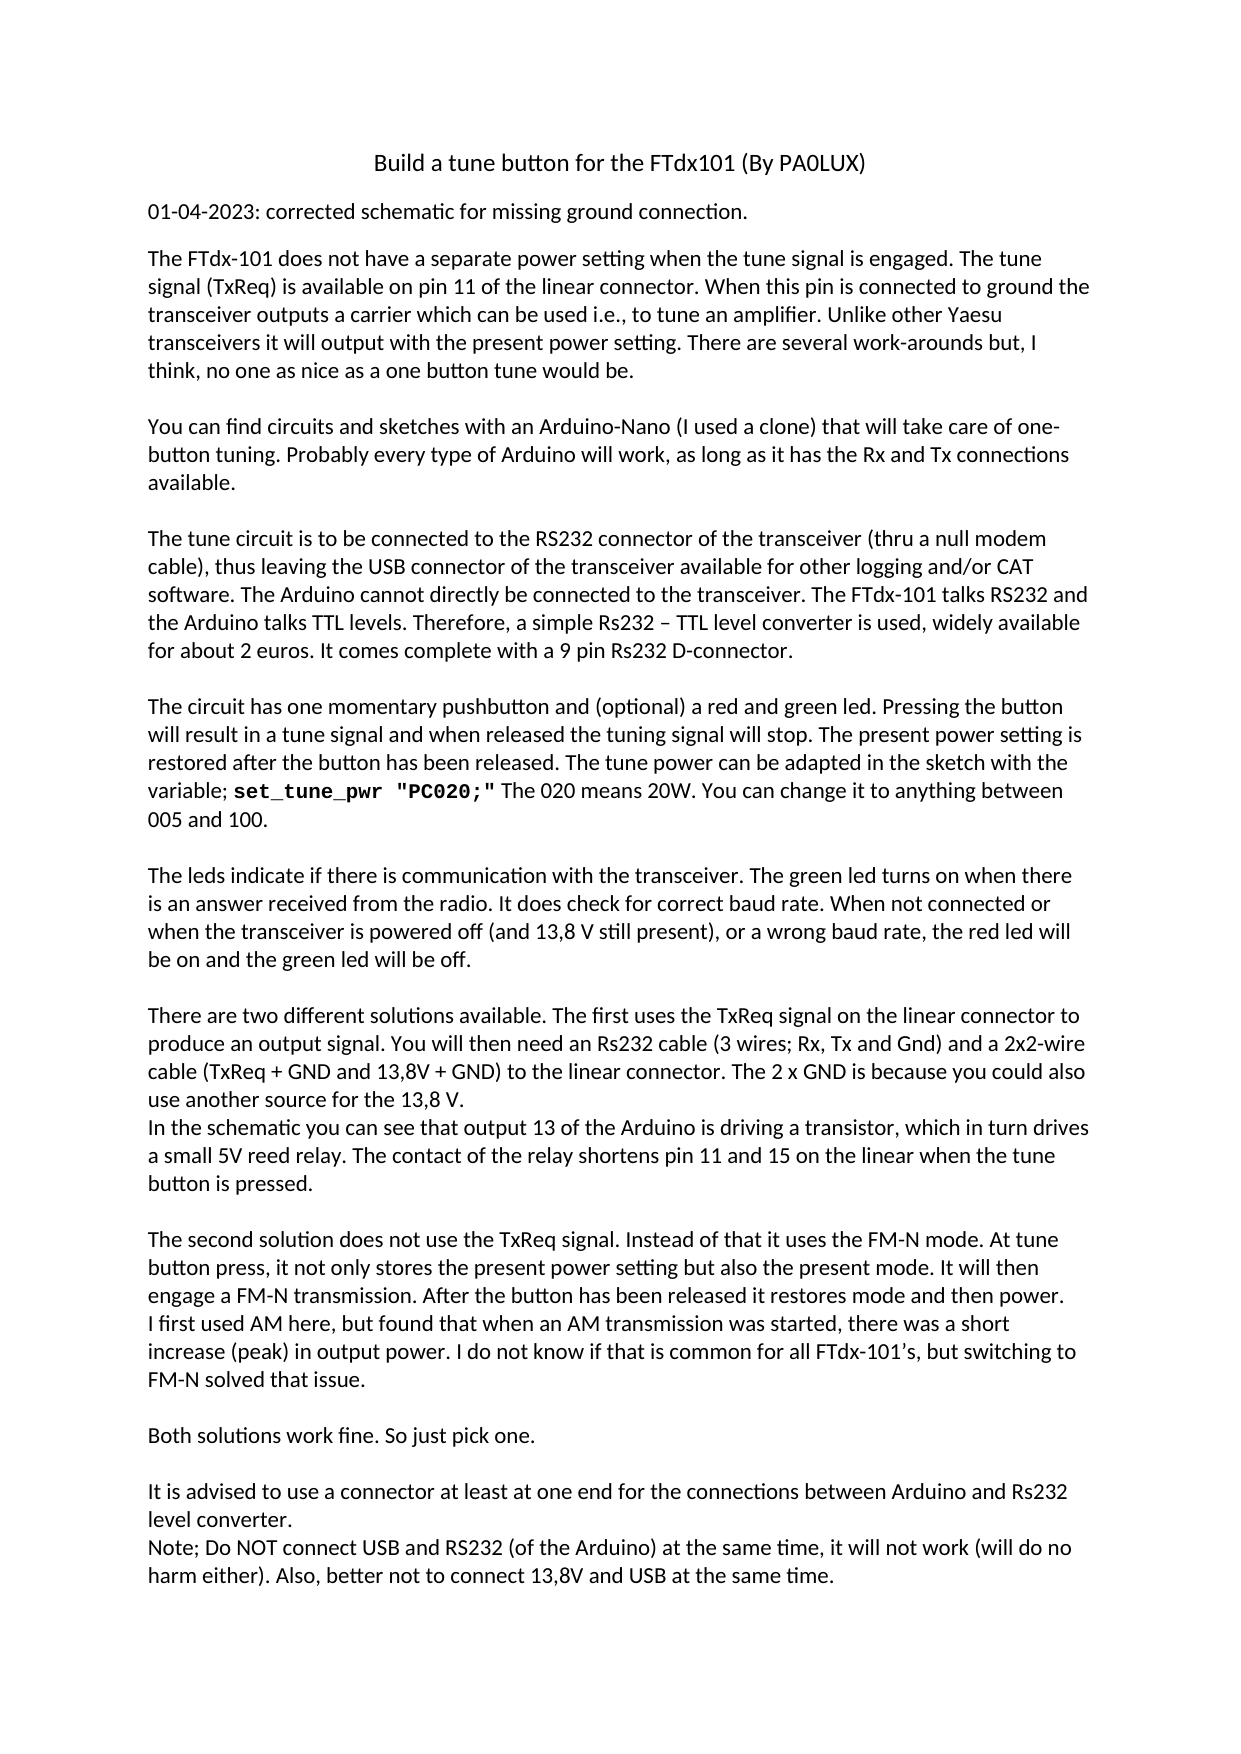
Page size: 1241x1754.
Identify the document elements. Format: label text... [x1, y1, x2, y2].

text I first used AM here, but found that when an AM transmission was started, there was a short increase (peak) in output power. I do not know if that is common for all FTdx-101’s, but switching to FM-N solved that issue. [148, 1309, 1093, 1393]
text The circuit has one momentary pushbutton and (optional) a red and green led. Pressing the button will result in a tune signal and when released the tuning signal will stop. The present power setting is restored after the button has been released. The tune power can be adapted in the sketch with the variable; set_tune_pwr "PC020;" The 020 means 20W. You can change it to anything between 005 and 100. [148, 692, 1093, 833]
text In the schematic you can see that output 13 of the Arduino is driving a transistor, which in turn drives a small 5V reed relay. The contact of the relay shortens pin 11 and 15 on the linear when the tune button is pressed. [148, 1113, 1093, 1197]
text The FTdx-101 does not have a separate power setting when the tune signal is engaged. The tune signal (TxReq) is available on pin 11 of the linear connector. When this pin is connected to ground the transceiver outputs a carrier which can be used i.e., to tune an amplifier. Unlike other Yaesu transceivers it will output with the present power setting. There are several work-arounds but, I think, no one as nice as a one button tune would be. [148, 244, 1093, 384]
text The second solution does not use the TxReq signal. Instead of that it uses the FM-N mode. At tune button press, it not only stores the present power setting but also the present mode. It will then engage a FM-N transmission. After the button has been released it restores mode and then power. [148, 1225, 1093, 1309]
text You can find circuits and sketches with an Arduino-Nano (I used a clone) that will take care of one-button tuning. Probably every type of Arduino will work, as long as it has the Rx and Tx connections available. [148, 412, 1093, 496]
text The leds indicate if there is communication with the transceiver. The green led turns on when there is an answer received from the radio. It does check for correct baud rate. When not connected or when the transceiver is powered off (and 13,8 V still present), or a wrong baud rate, the red led will be on and the green led will be off. [148, 861, 1093, 973]
text 01-04-2023: corrected schematic for missing ground connection. [148, 197, 1093, 225]
text Build a tune button for the FTdx101 (By PA0LUX) [148, 148, 1093, 178]
text Both solutions work fine. So just pick one. [148, 1421, 1093, 1449]
text It is advised to use a connector at least at one end for the connections between Arduino and Rs232 level converter. [148, 1477, 1093, 1533]
text The tune circuit is to be connected to the RS232 connector of the transceiver (thru a null modem cable), thus leaving the USB connector of the transceiver available for other logging and/or CAT software. The Arduino cannot directly be connected to the transceiver. The FTdx-101 talks RS232 and the Arduino talks TTL levels. Therefore, a simple Rs232 – TTL level converter is used, widely available for about 2 euros. It comes complete with a 9 pin Rs232 D-connector. [148, 524, 1093, 664]
text Note; Do NOT connect USB and RS232 (of the Arduino) at the same time, it will not work (will do no harm either). Also, better not to connect 13,8V and USB at the same time. [148, 1533, 1093, 1589]
text There are two different solutions available. The first uses the TxReq signal on the linear connector to produce an output signal. You will then need an Rs232 cable (3 wires; Rx, Tx and Gnd) and a 2x2-wire cable (TxReq + GND and 13,8V + GND) to the linear connector. The 2 x GND is because you could also use another source for the 13,8 V. [148, 1001, 1093, 1113]
